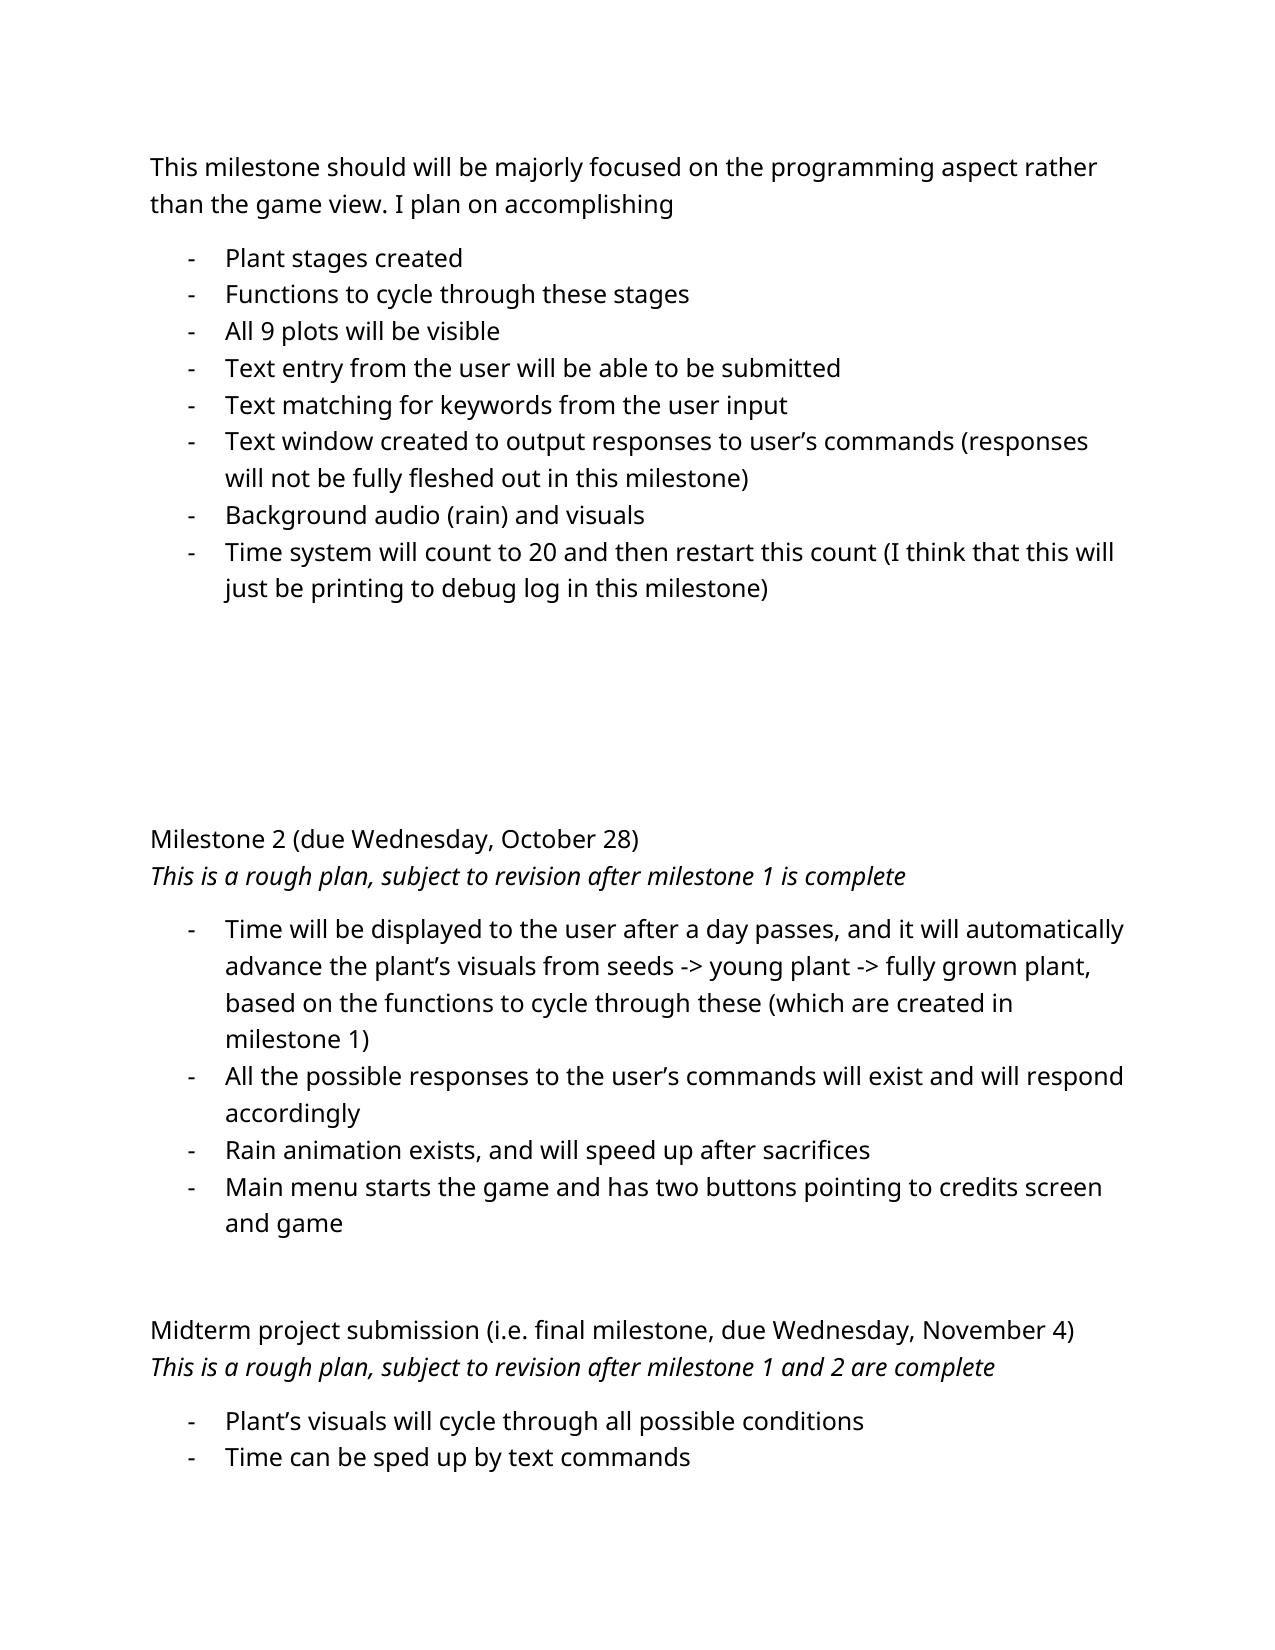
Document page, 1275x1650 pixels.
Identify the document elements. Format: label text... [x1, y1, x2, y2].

list Background audio (rain) and visuals [187, 498, 1125, 532]
list Main menu starts the game and has two buttons pointing to credits screen and game [187, 1169, 1125, 1240]
list All the possible responses to the user’s commands will exist and will respond accordingly [187, 1059, 1125, 1130]
list Time can be sped up by text commands [187, 1440, 1125, 1474]
list Rain animation exists, and will speed up after sacrifices [187, 1132, 1125, 1167]
list All 9 plots will be visible [187, 314, 1125, 348]
text Midterm project submission (i.e. final milestone, due Wednesday, November 4) This is a rough plan, subject to revision after milestone 1 and 2 are complete [150, 1313, 1125, 1384]
list Text matching for keywords from the user input [187, 387, 1125, 421]
list Time will be displayed to the user after a day passes, and it will automatically advance the plant’s visuals from seeds -> young plant -> fully grown plant, based on the functions to cycle through these (which are created in milestone 1) [187, 912, 1125, 1056]
list Text entry from the user will be able to be submitted [187, 351, 1125, 384]
text This milestone should will be majorly focused on the programming aspect rather than the game view. I plan on accomplishing [150, 150, 1125, 221]
list Text window created to output responses to user’s commands (responses will not be fully fleshed out in this milestone) [187, 424, 1125, 495]
list Plant stages created [187, 240, 1125, 274]
list Plant’s visuals will cycle through all possible conditions [187, 1403, 1125, 1437]
list Time system will count to 20 and then restart this count (I think that this will just be printing to debug log in this milestone) [187, 534, 1125, 605]
list Functions to cycle through these stages [187, 277, 1125, 311]
text Milestone 2 (due Wednesday, October 28) This is a rough plan, subject to revision after milestone 1 is complete [150, 822, 1125, 892]
